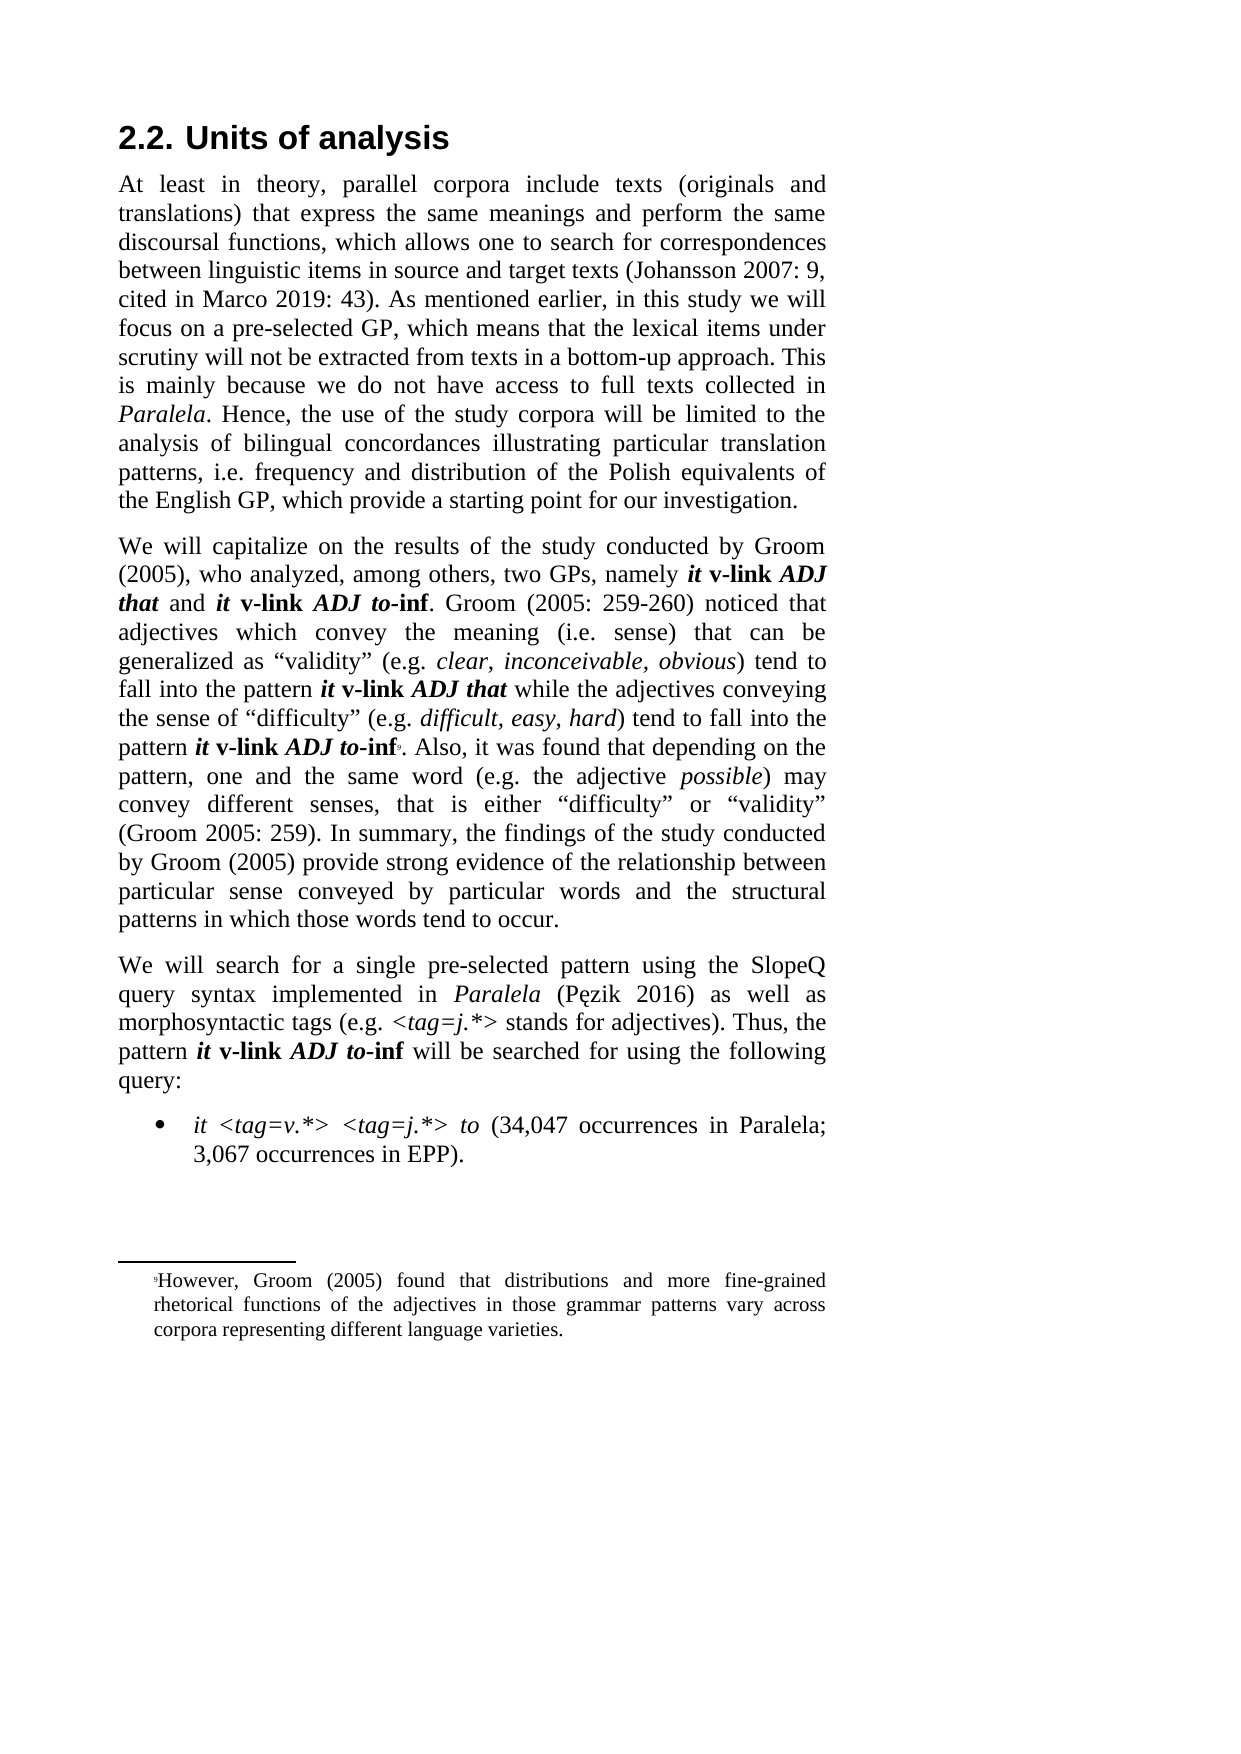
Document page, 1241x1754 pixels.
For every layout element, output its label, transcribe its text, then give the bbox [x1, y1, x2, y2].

text We will capitalize on the results of the study conducted by Groom (2005), who analyzed, among others, two GPs, namely it v-link ADJ that and it v-link ADJ to-inf. Groom (2005: 259-260) noticed that adjectives which convey the meaning (i.e. sense) that can be generalized as “validity” (e.g. clear, inconceivable, obvious) tend to fall into the pattern it v-link ADJ that while the adjectives conveying the sense of “difficulty” (e.g. difficult, easy, hard) tend to fall into the pattern it v-link ADJ to-inf. Also, it was found that depending on the pattern, one and the same word (e.g. the adjective possible) may convey different senses, that is either “difficulty” or “validity” (Groom 2005: 259). In summary, the findings of the study conducted by Groom (2005) provide strong evidence of the relationship between particular sense conveyed by particular words and the structural patterns in which those words tend to occur. [118, 531, 827, 933]
text Units of analysis [118, 118, 827, 157]
text At least in theory, parallel corpora include texts (originals and translations) that express the same meanings and perform the same discoursal functions, which allows one to search for correspondences between linguistic items in source and target texts (Johansson 2007: 9, cited in Marco 2019: 43). As mentioned earlier, in this study we will focus on a pre-selected GP, which means that the lexical items under scrutiny will not be extracted from texts in a bottom-up approach. This is mainly because we do not have access to full texts collected in Paralela. Hence, the use of the study corpora will be limited to the analysis of bilingual concordances illustrating particular translation patterns, i.e. frequency and distribution of the Polish equivalents of the English GP, which provide a starting point for our investigation. [118, 169, 827, 514]
list it <tag=v.*> <tag=j.*> to (34,047 occurrences in Paralela; 3,067 occurrences in EPP). [156, 1110, 827, 1168]
text We will search for a single pre-selected pattern using the SlopeQ query syntax implemented in Paralela (Pęzik 2016) as well as morphosyntactic tags (e.g. <tag=j.*> stands for adjectives). Thus, the pattern it v-link ADJ to-inf will be searched for using the following query: [118, 950, 827, 1094]
